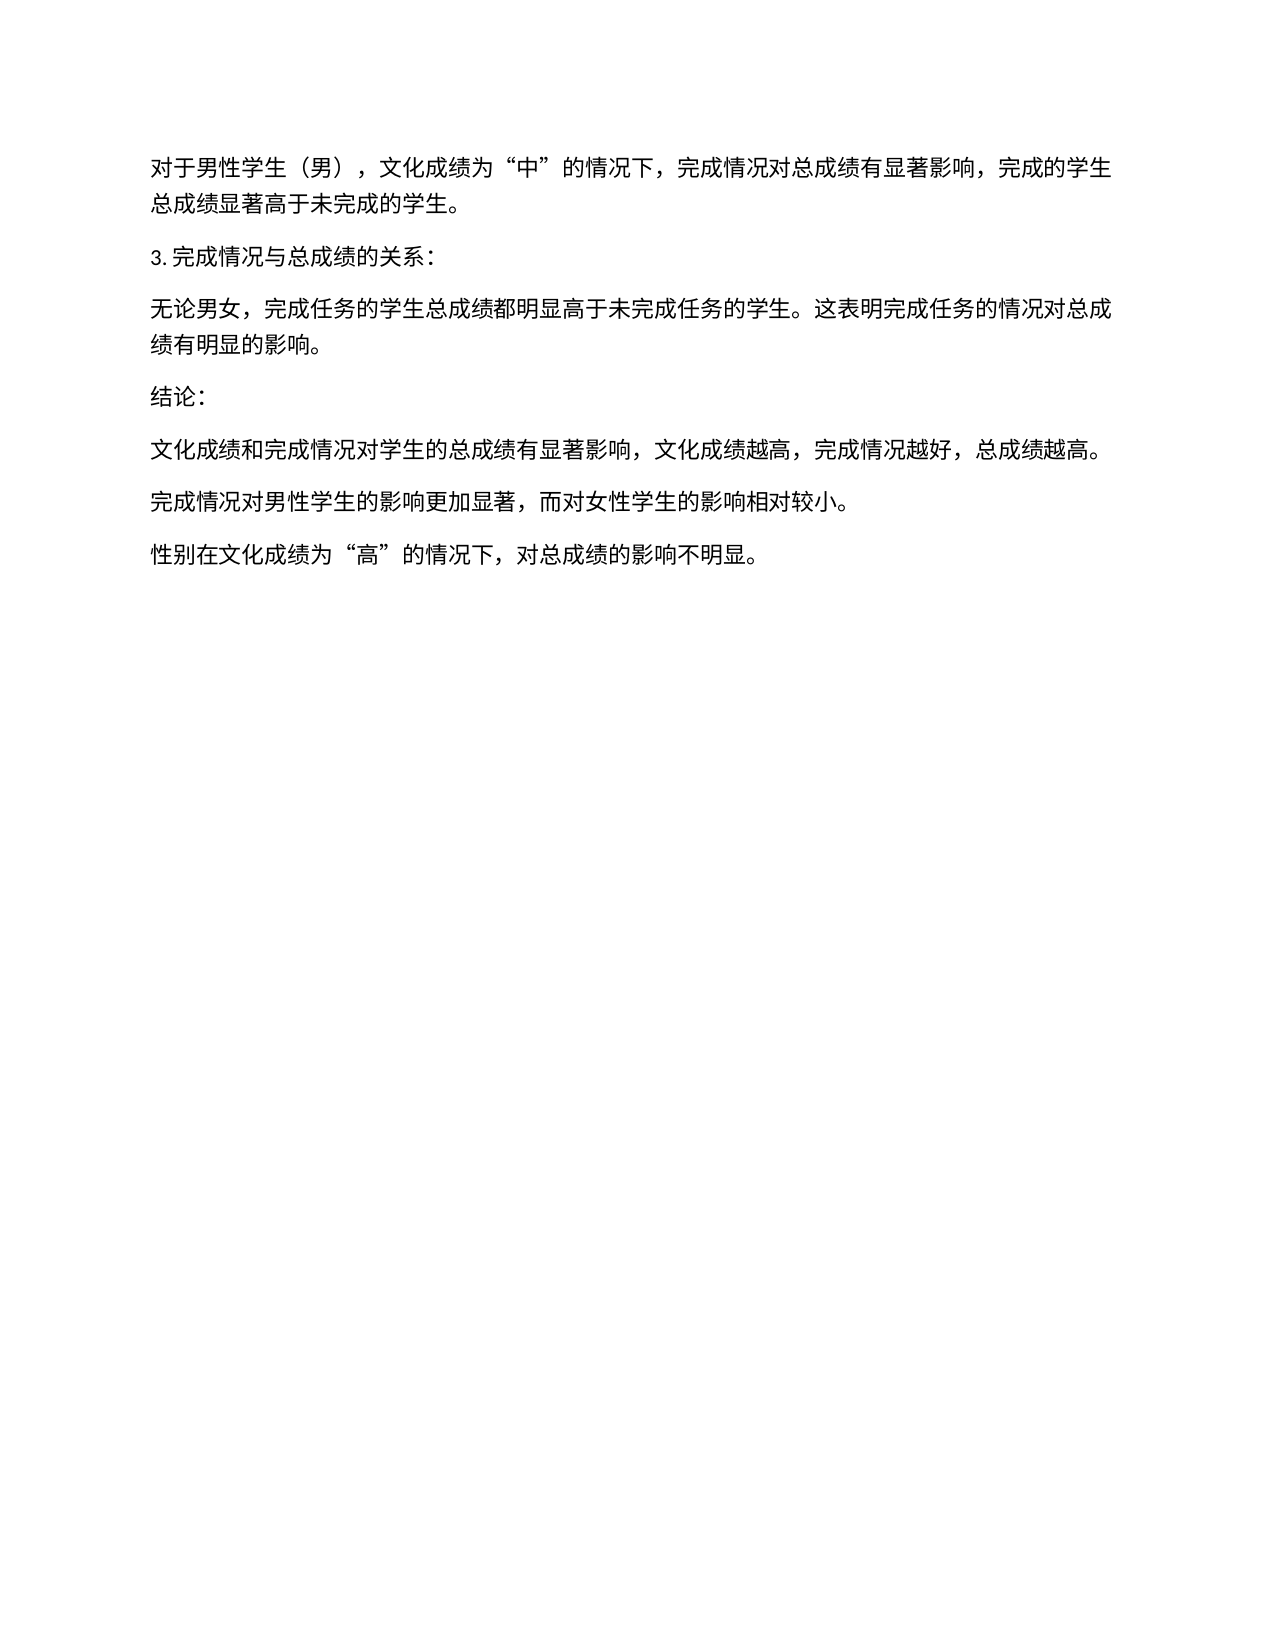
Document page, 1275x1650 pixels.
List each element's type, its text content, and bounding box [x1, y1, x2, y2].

text 对于男性学生（男），文化成绩为“中”的情况下，完成情况对总成绩有显著影响，完成的学生总成绩显著高于未完成的学生。 [150, 150, 1125, 219]
text 性别在文化成绩为“高”的情况下，对总成绩的影响不明显。 [150, 537, 1125, 570]
text 无论男女，完成任务的学生总成绩都明显高于未完成任务的学生。这表明完成任务的情况对总成绩有明显的影响。 [150, 291, 1125, 360]
text 文化成绩和完成情况对学生的总成绩有显著影响，文化成绩越高，完成情况越好，总成绩越高。 [150, 432, 1125, 465]
text 完成情况对男性学生的影响更加显著，而对女性学生的影响相对较小。 [150, 484, 1125, 517]
text 3. 完成情况与总成绩的关系： [150, 238, 1125, 272]
text 结论： [150, 379, 1125, 412]
